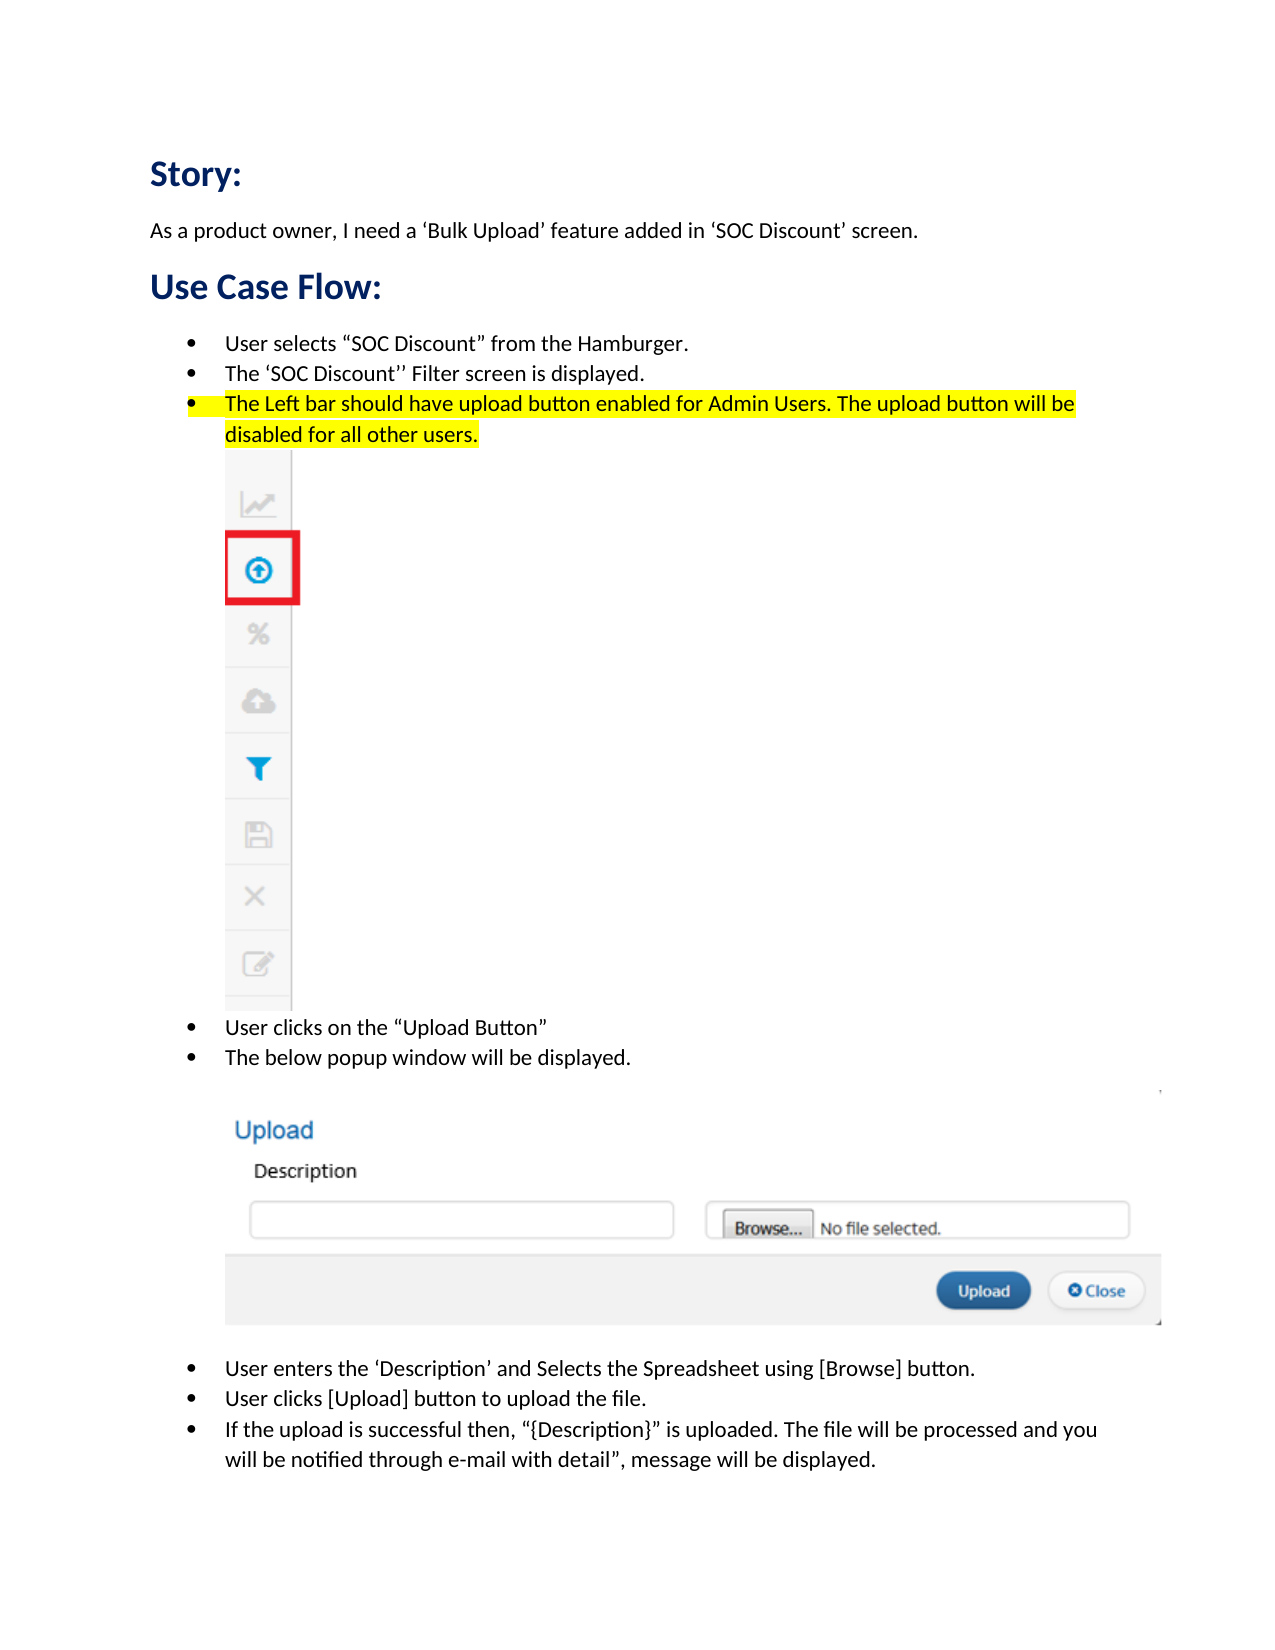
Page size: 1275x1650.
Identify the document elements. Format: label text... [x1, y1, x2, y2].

list User enters the ‘Description’ and Selects the Spreadsheet using [Browse] button. [187, 1354, 1125, 1382]
text Story: [150, 150, 1125, 196]
text As a product owner, I need a ‘Bulk Upload’ feature added in ‘SOC Discount’ screen. [150, 216, 1125, 244]
text Use Case Flow: [150, 263, 1125, 309]
list User selects “SOC Discount” from the Hamburger. [187, 329, 1125, 357]
list The below popup window will be displayed. [187, 1043, 1125, 1071]
list User clicks [Upload] button to upload the file. [187, 1384, 1125, 1413]
list If the upload is successful then, “{Description}” is uploaded. The file will be processed and you will be notified through e-mail with detail”, message will be displayed. [187, 1415, 1125, 1473]
picture [225, 1090, 1200, 1336]
list The ‘SOC Discount’’ Filter screen is displayed. [187, 359, 1125, 387]
list The Left bar should have upload button enabled for Admin Users. The upload button will be disabled for all other users. [187, 389, 1125, 448]
list User clicks on the “Upload Button” [187, 1013, 1125, 1041]
picture [225, 450, 302, 1011]
